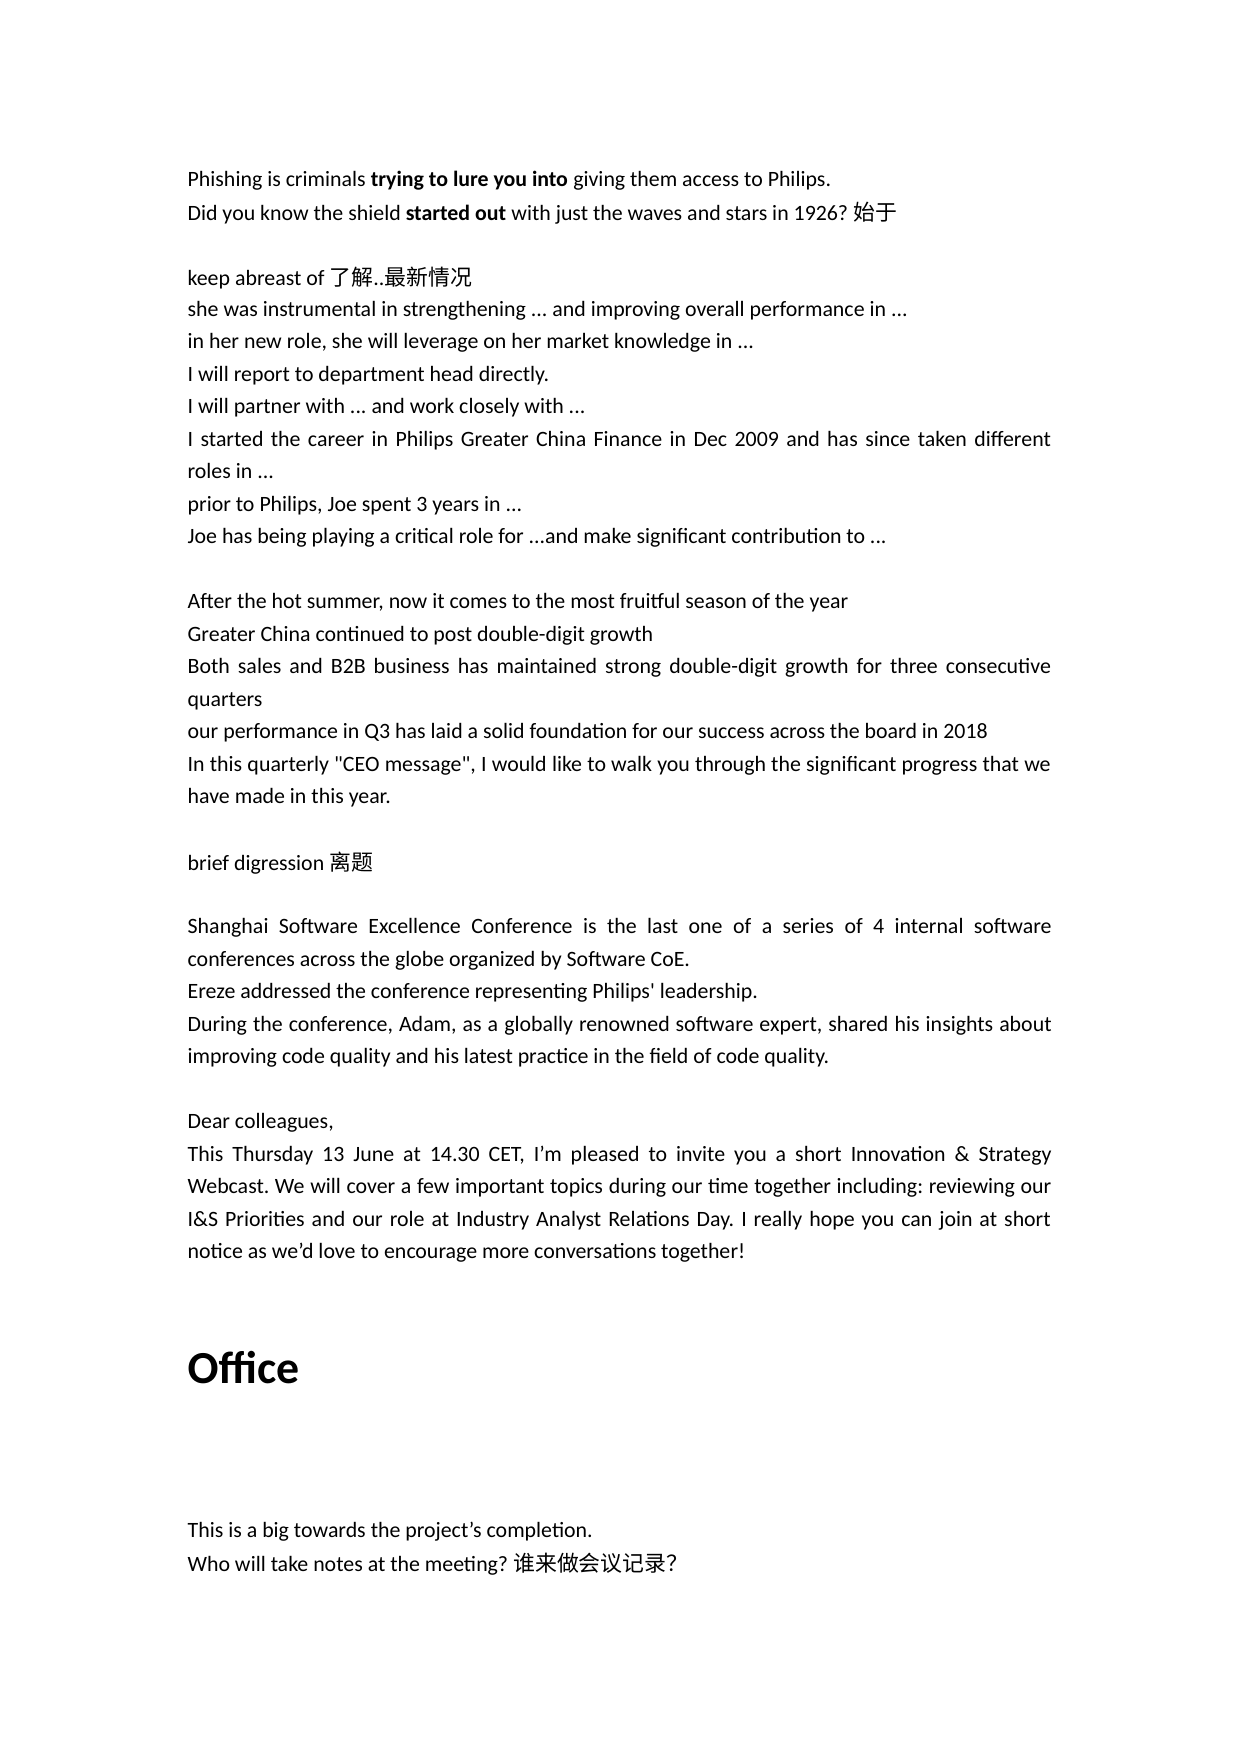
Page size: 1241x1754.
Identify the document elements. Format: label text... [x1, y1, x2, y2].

text keep abreast of 了解..最新情况 [187, 259, 1053, 292]
text our performance in Q3 has laid a solid foundation for our success across the board in 2018 [187, 714, 1053, 747]
text Did you know the shield started out with just the waves and stars in 1926? 始于 [187, 194, 1053, 227]
text Phishing is criminals trying to lure you into giving them access to Philips. [187, 162, 1053, 194]
text Ereze addressed the conference representing Philips' leadership. [187, 974, 1053, 1007]
text Shanghai Software Excellence Conference is the last one of a series of 4 internal software conferences across the globe organized by Software CoE. [187, 909, 1053, 974]
text I will report to department head directly. [187, 357, 1053, 389]
text Greater China continued to post double-digit growth [187, 617, 1053, 649]
text prior to Philips, Joe spent 3 years in ... [187, 487, 1053, 519]
text in her new role, she will leverage on her market knowledge in ... [187, 324, 1053, 357]
text After the hot summer, now it comes to the most fruitful season of the year [187, 584, 1053, 617]
text Both sales and B2B business has maintained strong double-digit growth for three consecutive quarters [187, 649, 1053, 714]
text During the conference, Adam, as a globally renowned software expert, shared his insights about improving code quality and his latest practice in the field of code quality. [187, 1007, 1053, 1072]
text This Thursday 13 June at 14.30 CET, I’m pleased to invite you a short Innovation & Strategy Webcast. We will cover a few important topics during our time together including: reviewing our I&S Priorities and our role at Industry Analyst Relations Day. I really hope you can join at short notice as we’d love to encourage more conversations together! [187, 1137, 1053, 1267]
subtitle Office [187, 1335, 1053, 1400]
text This is a big towards the project’s completion. [187, 1513, 1053, 1546]
text brief digression 离题 [187, 844, 1053, 877]
text Joe has being playing a critical role for ...and make significant contribution to ... [187, 519, 1053, 552]
text Dear colleagues, [187, 1104, 1053, 1137]
text I started the career in Philips Greater China Finance in Dec 2009 and has since taken different roles in ... [187, 422, 1053, 487]
text she was instrumental in strengthening ... and improving overall performance in ... [187, 292, 1053, 324]
text In this quarterly "CEO message", I would like to walk you through the significant progress that we have made in this year. [187, 747, 1053, 812]
text I will partner with ... and work closely with ... [187, 389, 1053, 422]
text Who will take notes at the meeting? 谁来做会议记录？ [187, 1546, 1053, 1578]
